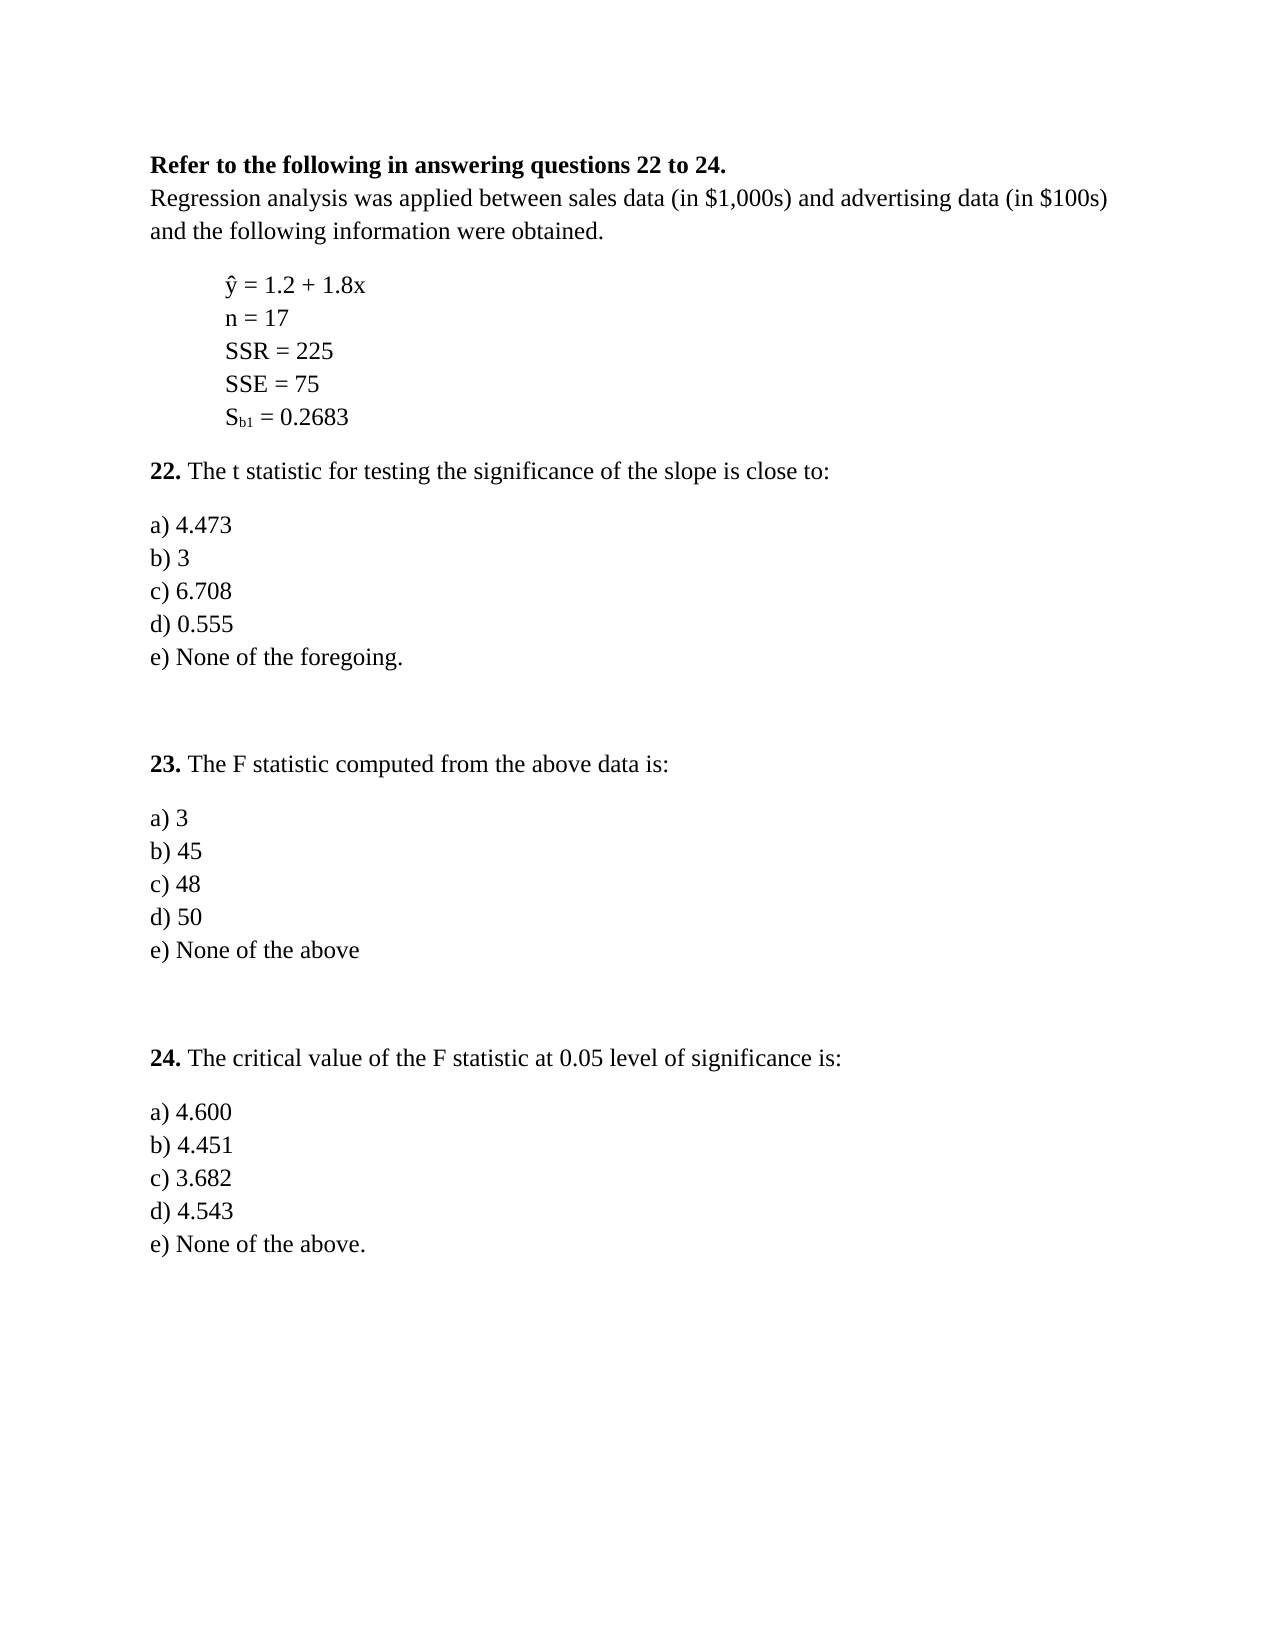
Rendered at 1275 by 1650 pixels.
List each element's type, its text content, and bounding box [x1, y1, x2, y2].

text 23. The F statistic computed from the above data is: [150, 749, 1125, 778]
text Refer to the following in answering questions 22 to 24. Regression analysis was applied between sales data (in $1,000s) and advertising data (in $100s) and the following information were obtained. [150, 150, 1125, 245]
text ŷ = 1.2 + 1.8x n = 17 SSR = 225 SSE = 75 Sb1 = 0.2683 [225, 270, 1125, 431]
text a) 4.473 b) 3 c) 6.708 d) 0.555 e) None of the foregoing. [150, 510, 1125, 671]
text a) 4.600 b) 4.451 c) 3.682 d) 4.543 e) None of the above. [150, 1097, 1125, 1258]
text 22. The t statistic for testing the significance of the slope is close to: [150, 456, 1125, 484]
text a) 3 b) 45 c) 48 d) 50 e) None of the above [150, 803, 1125, 964]
text 24. The critical value of the F statistic at 0.05 level of significance is: [150, 1043, 1125, 1072]
